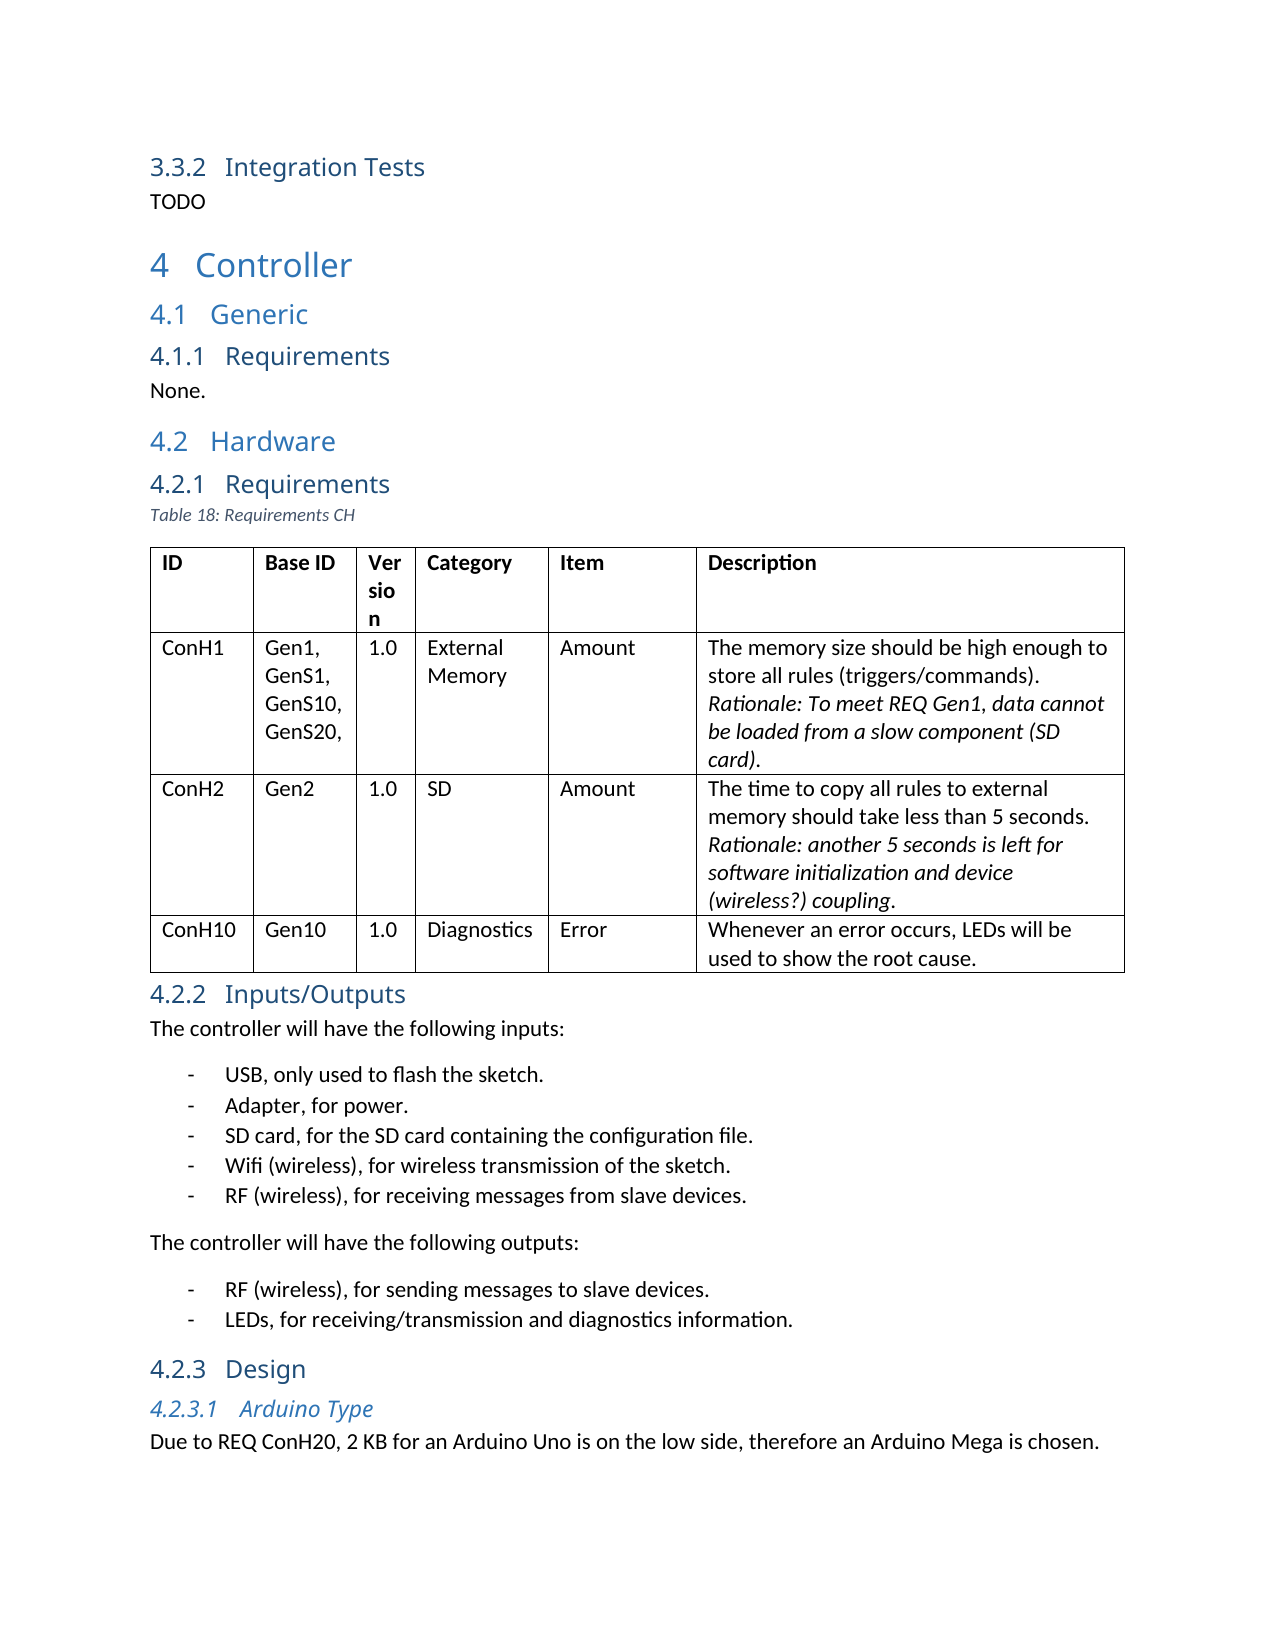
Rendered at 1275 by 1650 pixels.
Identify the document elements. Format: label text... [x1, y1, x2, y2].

list SD card, for the SD card containing the configuration file. [187, 1121, 1125, 1149]
list RF (wireless), for receiving messages from slave devices. [187, 1181, 1125, 1209]
subtitle Generic [150, 295, 1125, 332]
table_cell 1.0 [357, 916, 415, 972]
table_header Base ID [254, 548, 356, 632]
table_cell Error [549, 916, 696, 972]
table_cell Diagnostics [416, 916, 548, 972]
list RF (wireless), for sending messages to slave devices. [187, 1275, 1125, 1303]
table_cell The time to copy all rules to external memory should take less than 5 seconds. Rationale: another 5 seconds is left for software initialization and device (wireless?) coupling. [697, 775, 1124, 914]
table_header ID [151, 548, 253, 632]
list USB, only used to flash the sketch. [187, 1061, 1125, 1088]
table_header Category [416, 548, 548, 632]
table_cell ConH10 [151, 916, 253, 972]
subtitle Integration Tests [150, 150, 1125, 184]
table_cell SD [416, 775, 548, 914]
table_cell External Memory [416, 633, 548, 773]
subtitle Hardware [150, 423, 1125, 459]
subtitle Requirements [150, 339, 1125, 373]
table_cell The memory size should be high enough to store all rules (triggers/commands). Rationale: To meet REQ Gen1, data cannot be loaded from a slow component (SD card). [697, 633, 1124, 773]
text The controller will have the following outputs: [150, 1228, 1125, 1256]
table_header Version [357, 548, 415, 632]
table_cell Amount [549, 633, 696, 773]
table_header Item [549, 548, 696, 632]
table_cell Whenever an error occurs, LEDs will be used to show the root cause. [697, 916, 1124, 972]
subtitle Arduino Type [150, 1393, 1125, 1424]
table_cell ConH1 [151, 633, 253, 773]
list Wifi (wireless), for wireless transmission of the sketch. [187, 1151, 1125, 1179]
text The controller will have the following inputs: [150, 1014, 1125, 1042]
table_cell Gen10 [254, 916, 356, 972]
table_header Description [697, 548, 1124, 632]
list Adapter, for power. [187, 1091, 1125, 1119]
subtitle Inputs/Outputs [150, 977, 1125, 1011]
table_cell Gen2 [254, 775, 356, 914]
table_cell 1.0 [357, 633, 415, 773]
list LEDs, for receiving/transmission and diagnostics information. [187, 1305, 1125, 1333]
text None. [150, 376, 1125, 404]
text TODO [150, 187, 1125, 215]
table_cell Gen1, GenS1, GenS10, GenS20, [254, 633, 356, 773]
subtitle Requirements [150, 467, 1125, 501]
subtitle Design [150, 1352, 1125, 1386]
table_cell Amount [549, 775, 696, 914]
table_cell 1.0 [357, 775, 415, 914]
subtitle Controller [150, 242, 1125, 287]
table_cell ConH2 [151, 775, 253, 914]
text Due to REQ ConH20, 2 KB for an Arduino Uno is on the low side, therefore an Arduino Mega is chosen. [150, 1427, 1125, 1455]
